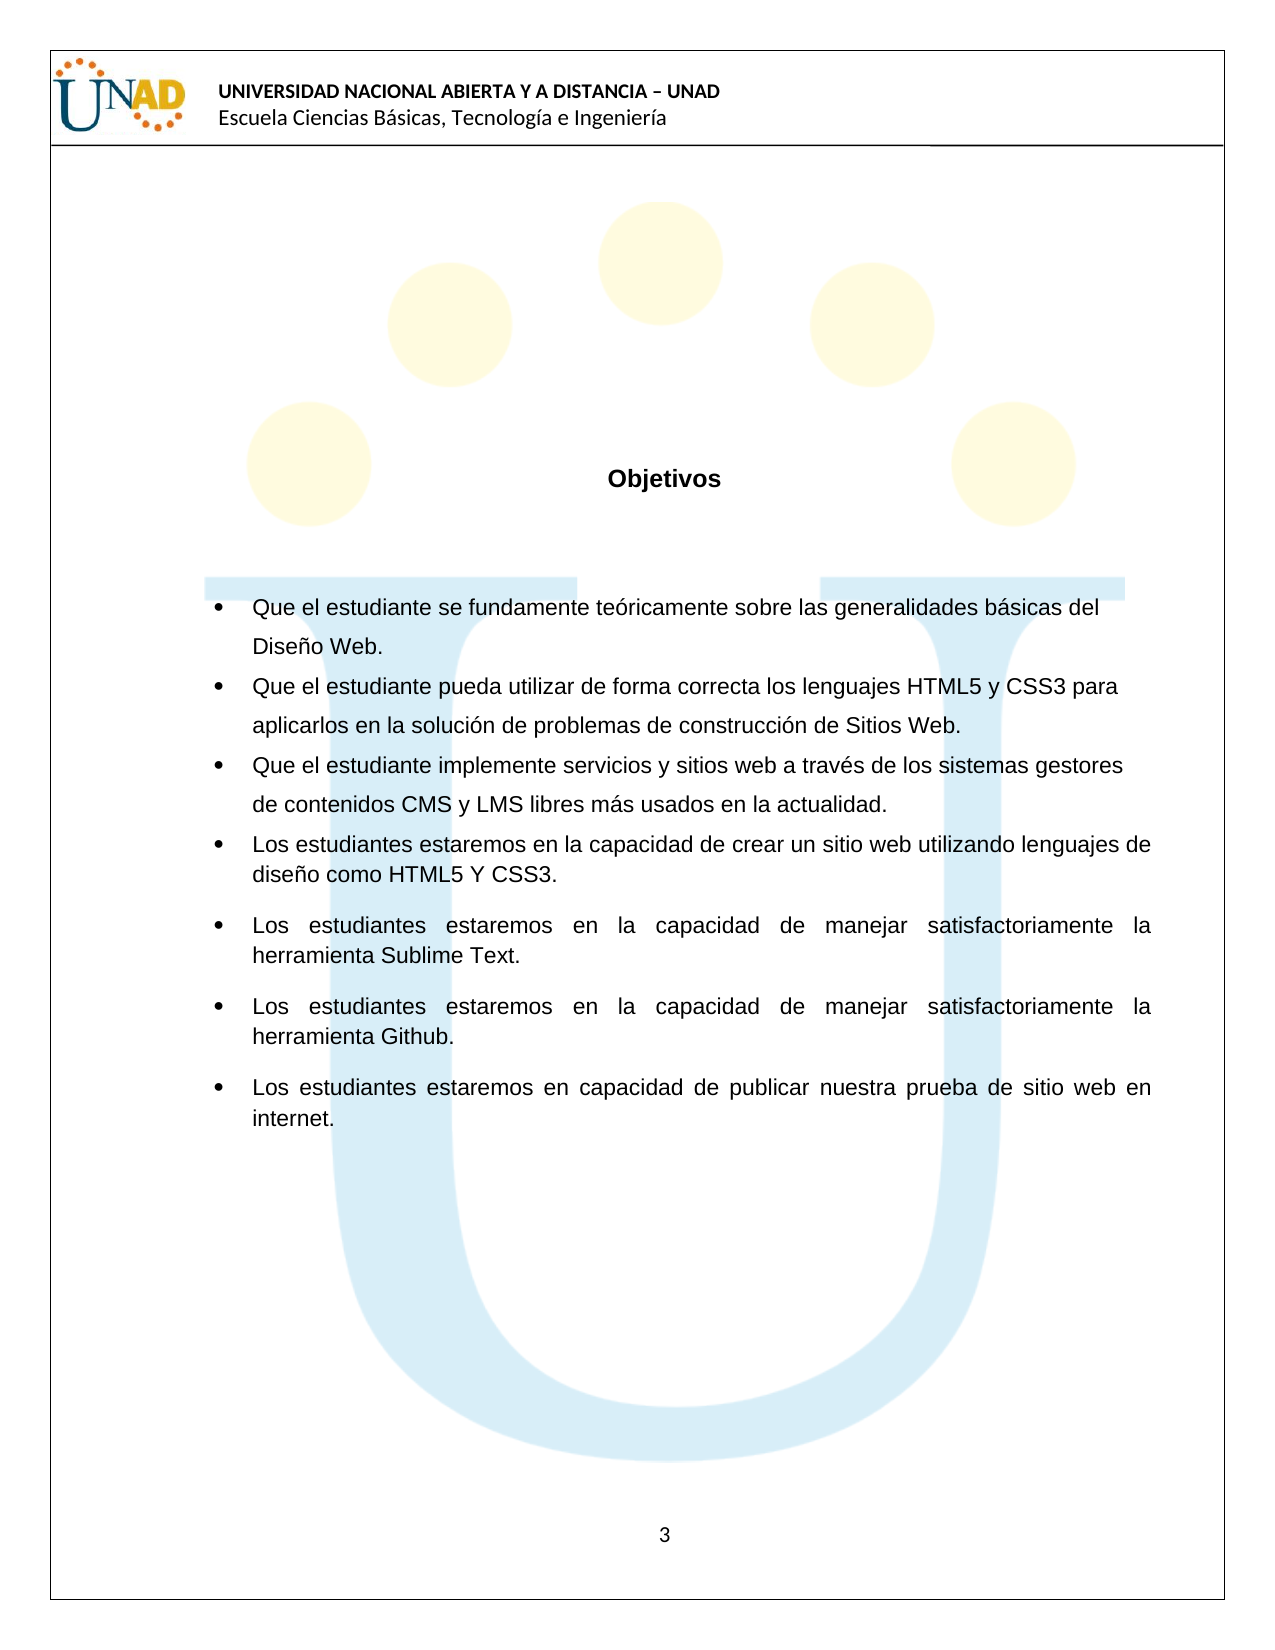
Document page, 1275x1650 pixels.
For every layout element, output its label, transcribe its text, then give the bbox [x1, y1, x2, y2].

picture [51, 56, 186, 135]
list Los estudiantes estaremos en capacidad de publicar nuestra prueba de sitio web en internet. [214, 1074, 1152, 1131]
list Que el estudiante implemente servicios y sitios web a través de los sistemas gestores de contenidos CMS y LMS libres más usados en la actualidad. [214, 752, 1152, 817]
list Los estudiantes estaremos en la capacidad de manejar satisfactoriamente la herramienta Github. [214, 993, 1152, 1050]
list Que el estudiante pueda utilizar de forma correcta los lenguajes HTML5 y CSS3 para aplicarlos en la solución de problemas de construcción de Sitios Web. [214, 673, 1152, 738]
list Los estudiantes estaremos en la capacidad de manejar satisfactoriamente la herramienta Sublime Text. [214, 912, 1152, 968]
list Los estudiantes estaremos en la capacidad de crear un sitio web utilizando lenguajes de diseño como HTML5 Y CSS3. [214, 831, 1152, 887]
text Objetivos [177, 464, 1152, 493]
list Que el estudiante se fundamente teóricamente sobre las generalidades básicas del Diseño Web. [214, 594, 1152, 659]
